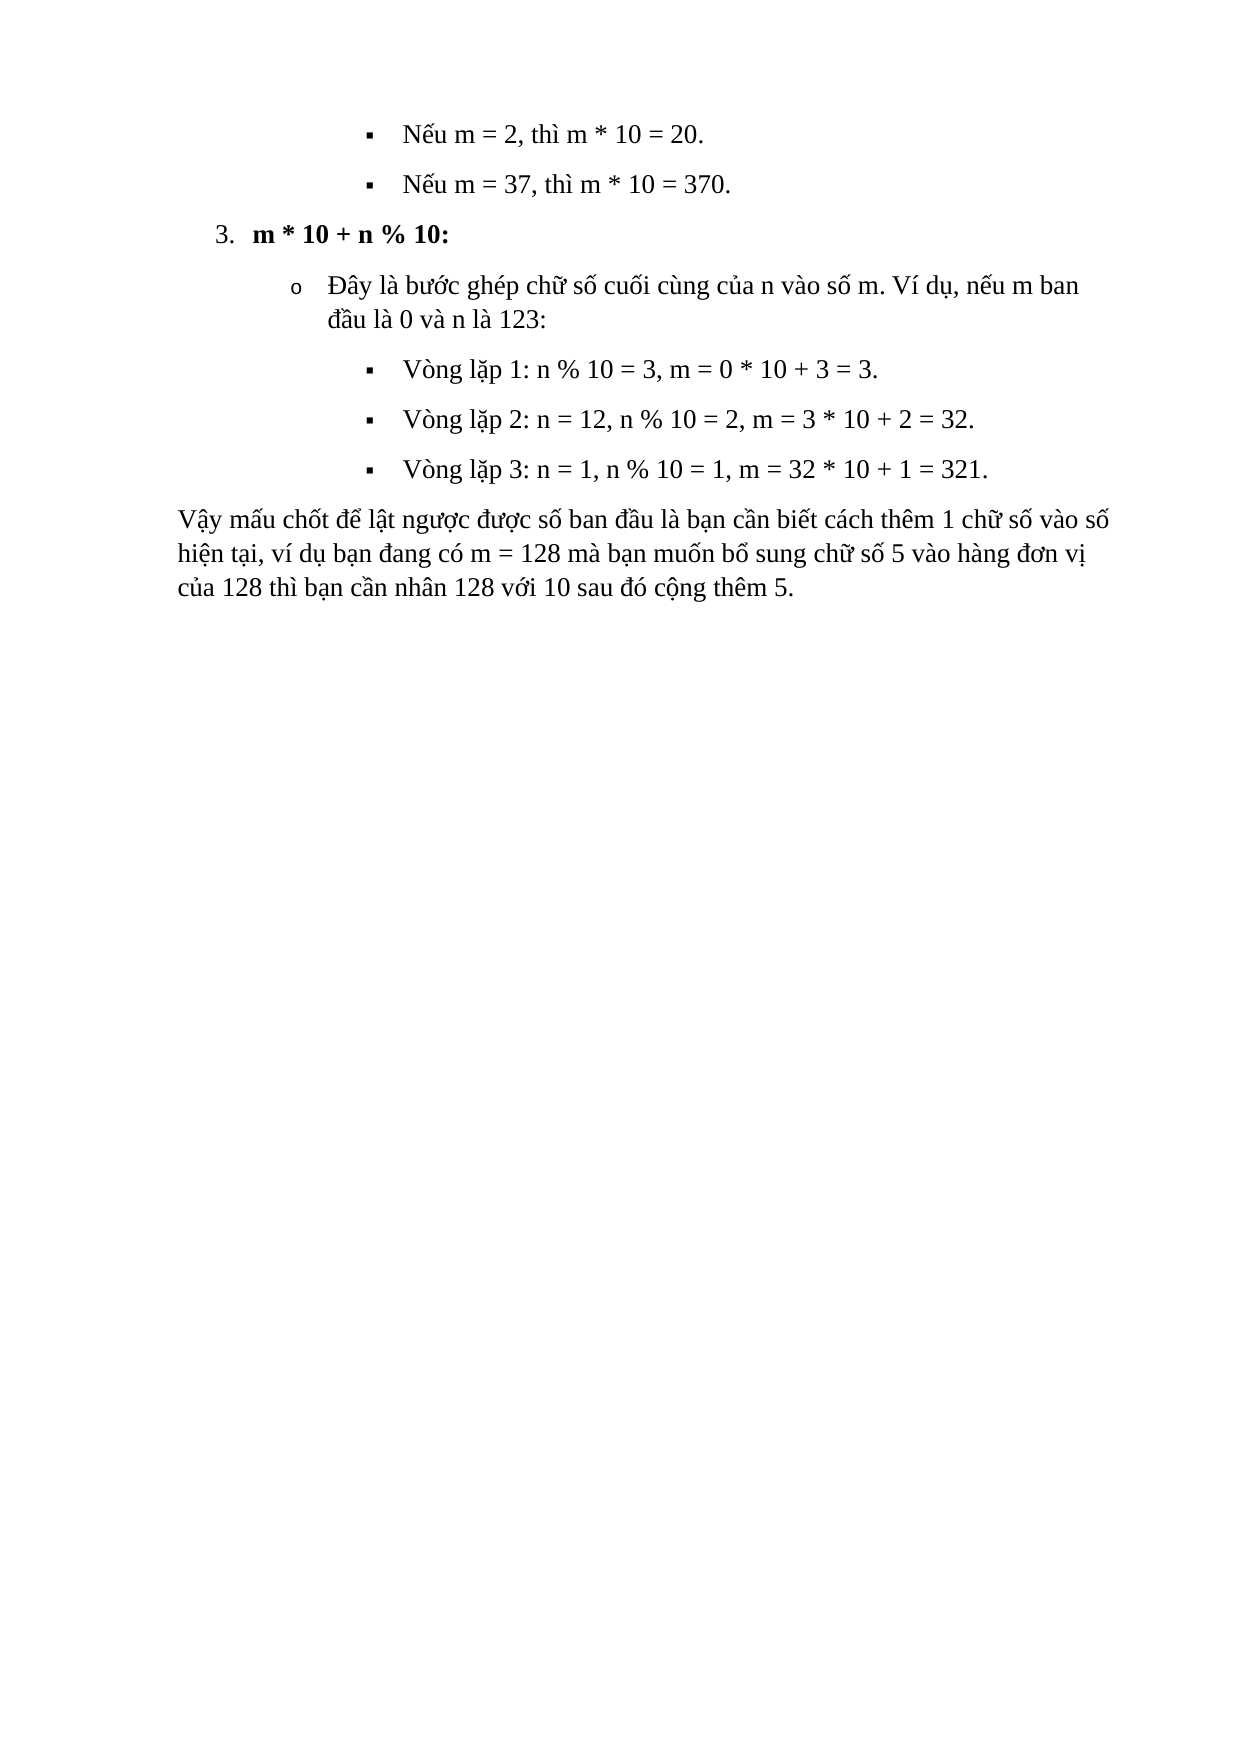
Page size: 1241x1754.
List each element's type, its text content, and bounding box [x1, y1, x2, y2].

list m * 10 + n % 10: [215, 218, 1122, 250]
list Nếu m = 2, thì m * 10 = 20. [365, 118, 1122, 149]
list Vòng lặp 3: n = 1, n % 10 = 1, m = 32 * 10 + 1 = 321. [365, 453, 1122, 484]
list Vòng lặp 2: n = 12, n % 10 = 2, m = 3 * 10 + 2 = 32. [365, 403, 1122, 434]
list Vòng lặp 1: n % 10 = 3, m = 0 * 10 + 3 = 3. [365, 353, 1122, 384]
list Nếu m = 37, thì m * 10 = 370. [365, 168, 1122, 199]
list Đây là bước ghép chữ số cuối cùng của n vào số m. Ví dụ, nếu m ban đầu là 0 và n là 123: [290, 269, 1122, 334]
text Vậy mấu chốt để lật ngược được số ban đầu là bạn cần biết cách thêm 1 chữ số vào số hiện tại, ví dụ bạn đang có m = 128 mà bạn muốn bổ sung chữ số 5 vào hàng đơn vị của 128 thì bạn cần nhân 128 với 10 sau đó cộng thêm 5. [177, 503, 1122, 602]
